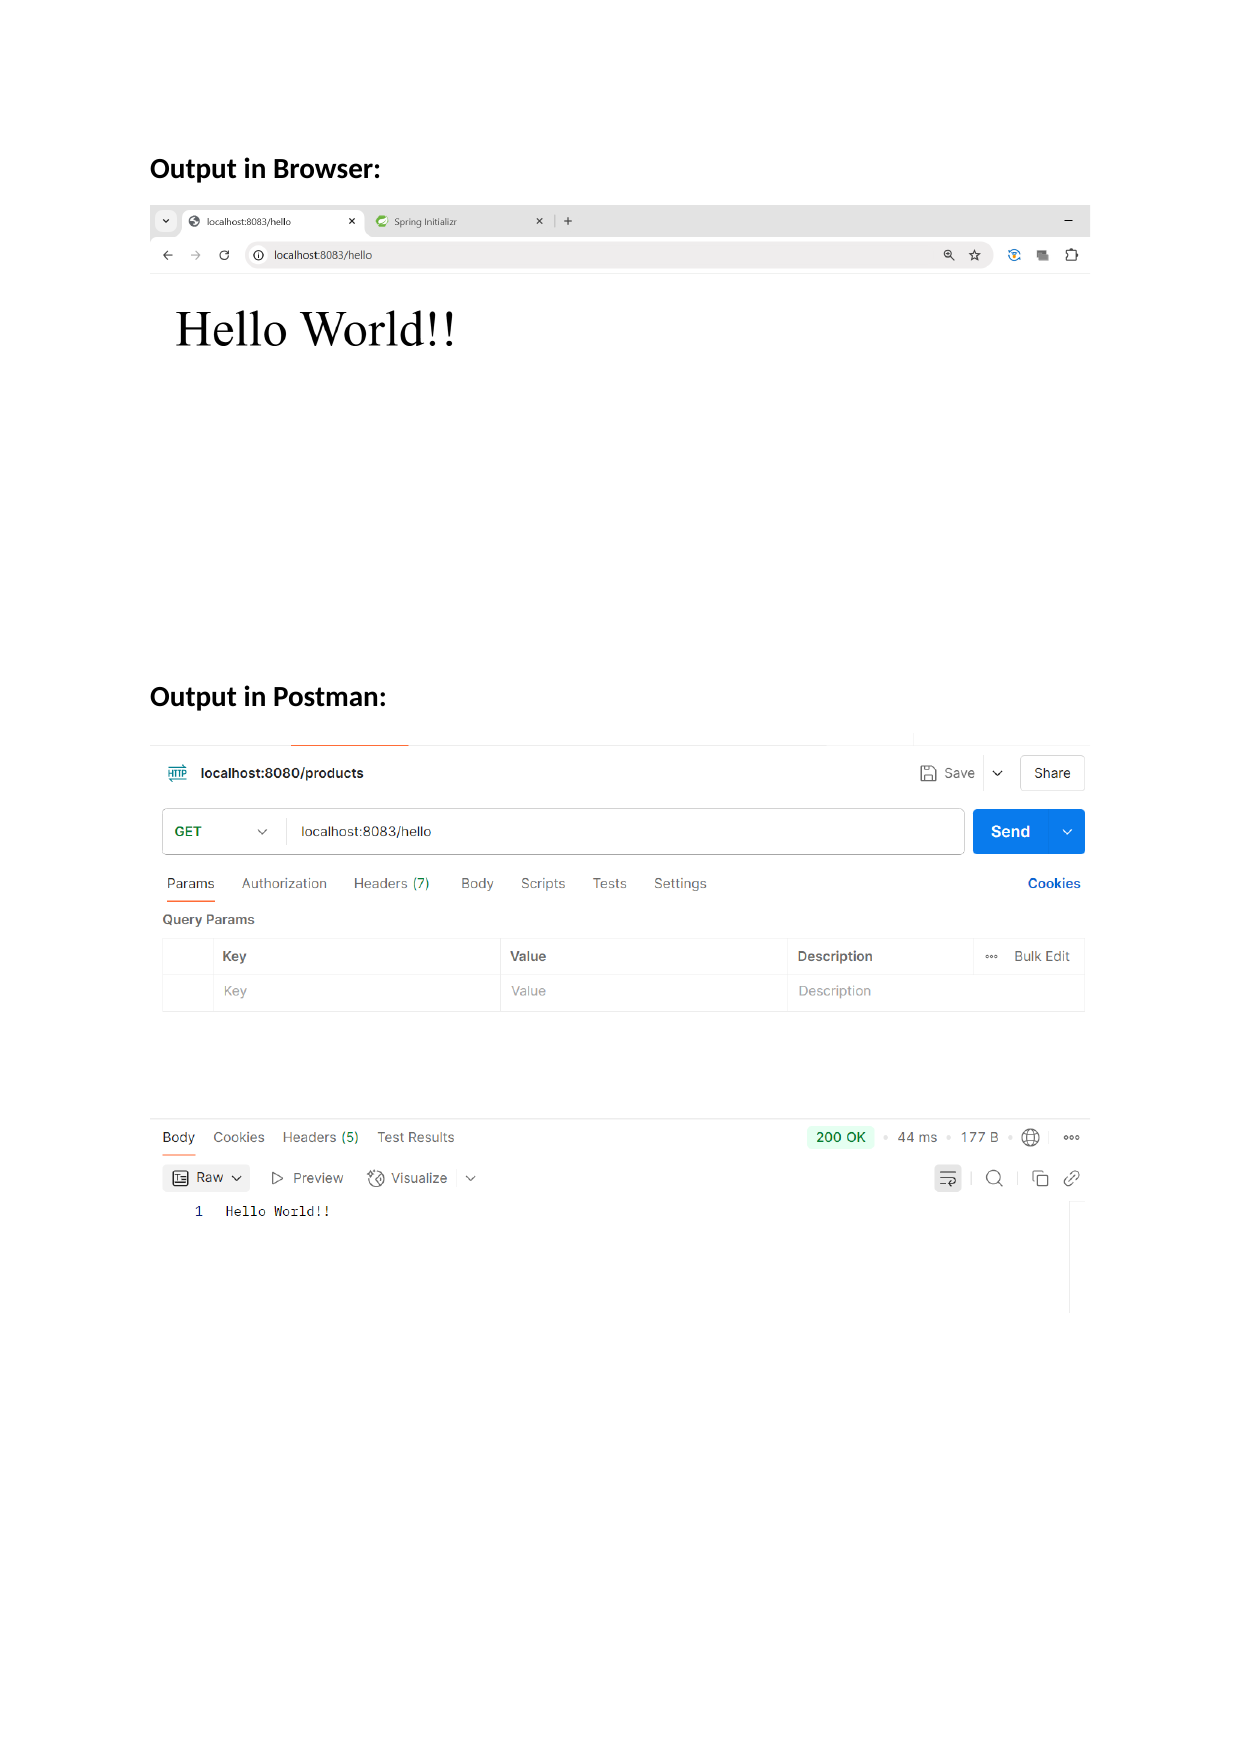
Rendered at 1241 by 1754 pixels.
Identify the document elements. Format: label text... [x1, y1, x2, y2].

text Output in Browser: [150, 150, 1090, 186]
picture [150, 205, 1091, 605]
picture [150, 733, 1091, 1313]
text Output in Postman: [150, 678, 1090, 714]
